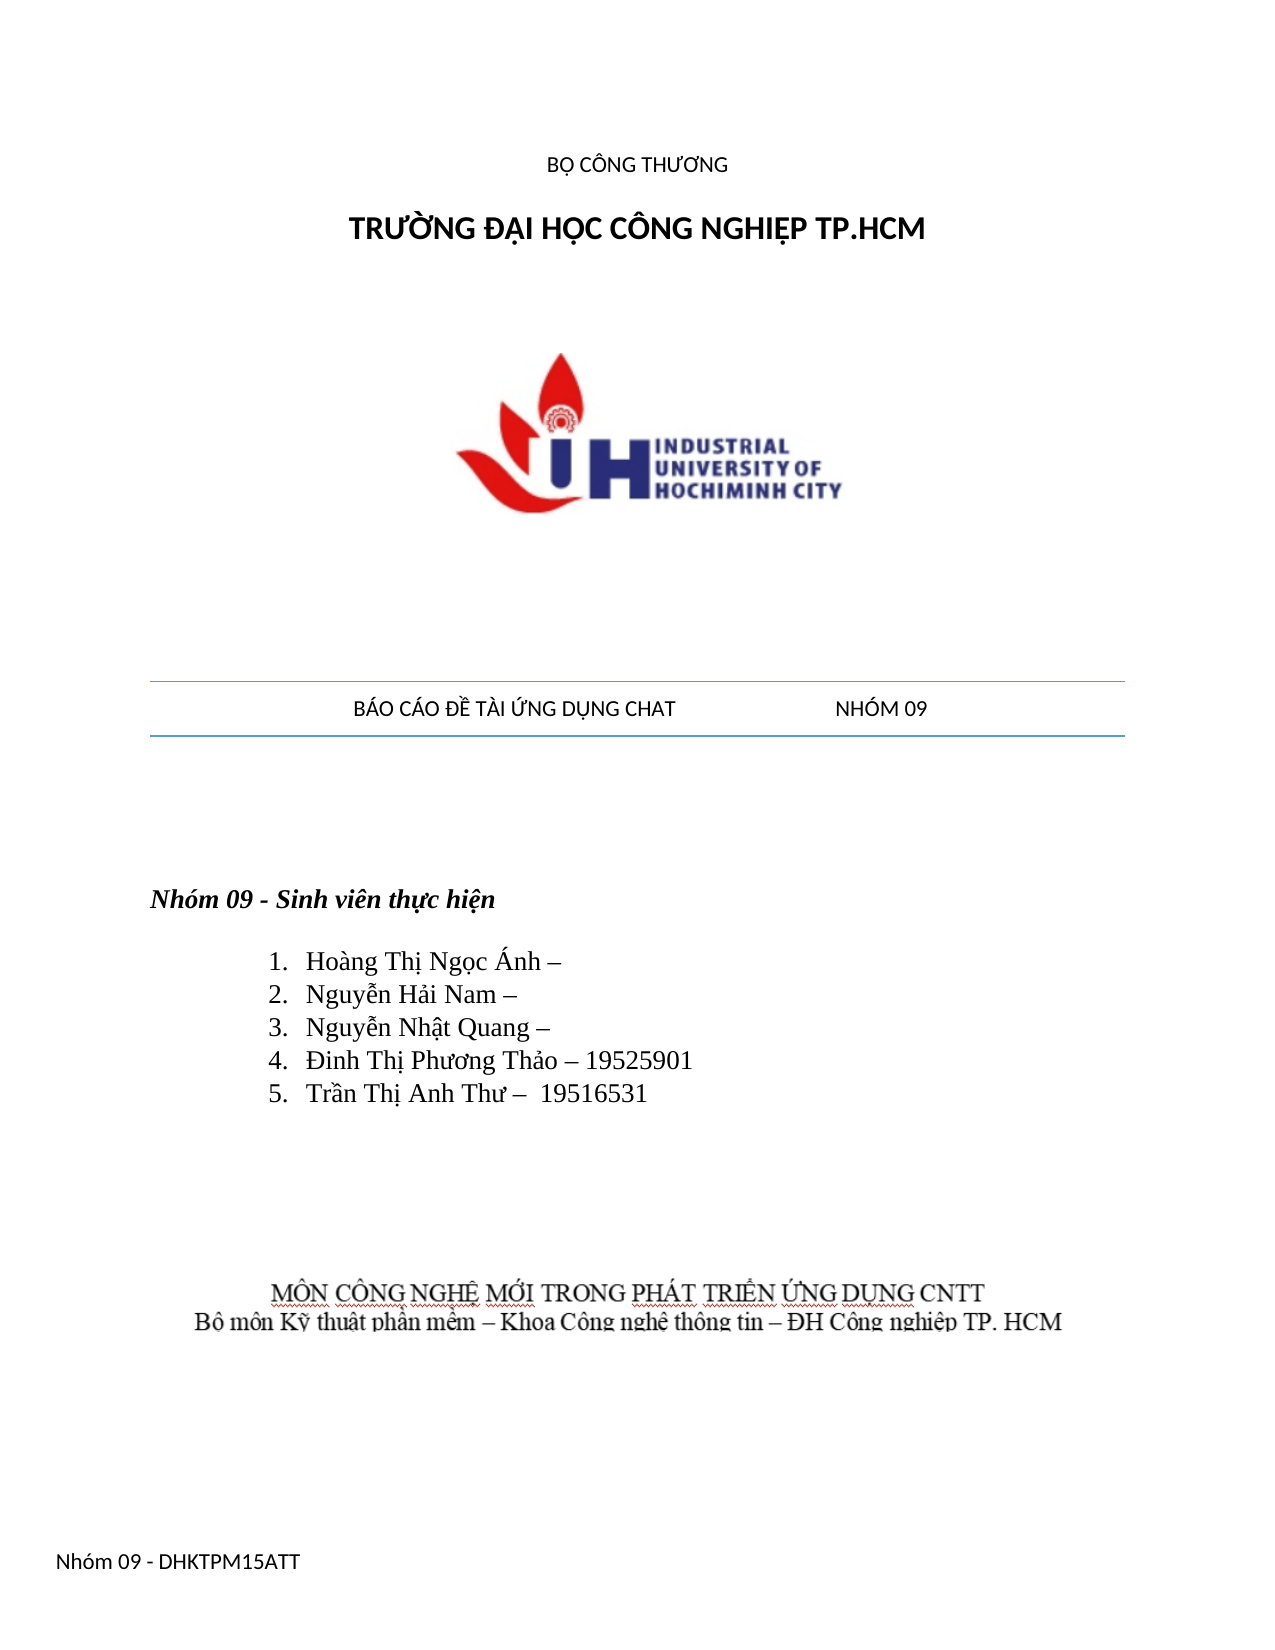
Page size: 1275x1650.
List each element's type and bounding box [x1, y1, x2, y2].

picture [186, 1268, 1073, 1331]
picture [450, 353, 844, 516]
